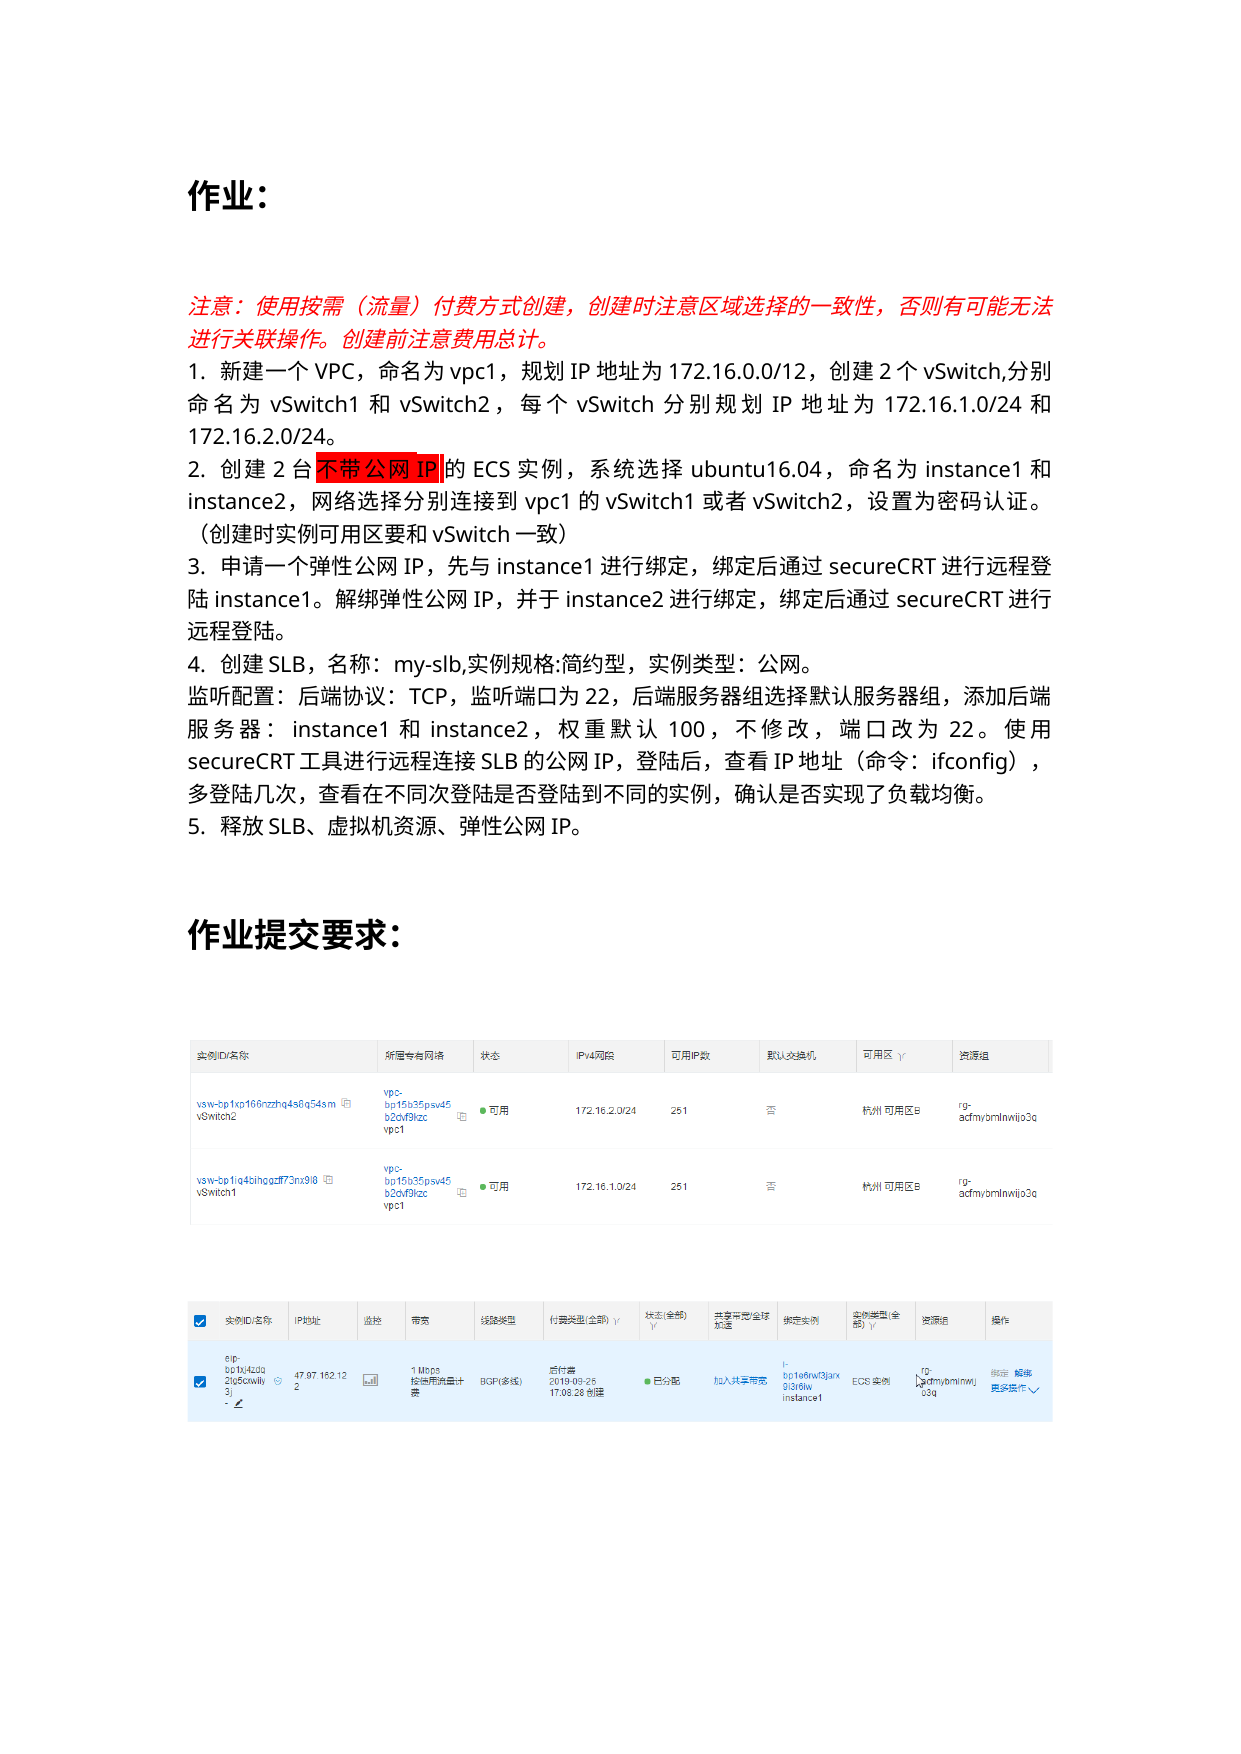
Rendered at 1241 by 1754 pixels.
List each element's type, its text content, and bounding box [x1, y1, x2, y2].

list 创建2台不带公网IP的ECS实例，系统选择ubuntu16.04，命名为instance1和instance2，网络选择分别连接到vpc1的vSwitch1或者vSwitch2，设置为密码认证。（创建时实例可用区要和vSwitch一致） [187, 451, 1053, 549]
picture [187, 1287, 1053, 1422]
list 创建SLB，名称：my-slb,实例规格:简约型，实例类型：公网。 [187, 646, 1053, 679]
list 新建一个VPC，命名为vpc1，规划IP地址为172.16.0.0/12，创建2个vSwitch,分别命名为vSwitch1和vSwitch2，每个vSwitch分别规划IP地址为172.16.1.0/24和172.16.2.0/24。 [187, 354, 1053, 451]
list 释放SLB、虚拟机资源、弹性公网IP。 [187, 809, 1053, 841]
subtitle 作业提交要求： [187, 901, 1053, 966]
text 监听配置：后端协议：TCP，监听端口为22，后端服务器组选择默认服务器组，添加后端服务器：instance1和instance2，权重默认100，不修改，端口改为22。使用secureCRT工具进行远程连接SLB的公网IP，登陆后，查看IP地址（命令：ifconfig），多登陆几次，查看在不同次登陆是否登陆到不同的实例，确认是否实现了负载均衡。 [187, 679, 1053, 809]
picture [187, 1027, 1053, 1229]
text 注意：使用按需（流量）付费方式创建，创建时注意区域选择的一致性，否则有可能无法进行关联操作。创建前注意费用总计。 [187, 289, 1053, 354]
subtitle 作业： [187, 162, 1053, 227]
list 申请一个弹性公网IP，先与instance1进行绑定，绑定后通过secureCRT进行远程登陆instance1。解绑弹性公网IP，并于instance2进行绑定，绑定后通过secureCRT进行远程登陆。 [187, 549, 1053, 646]
